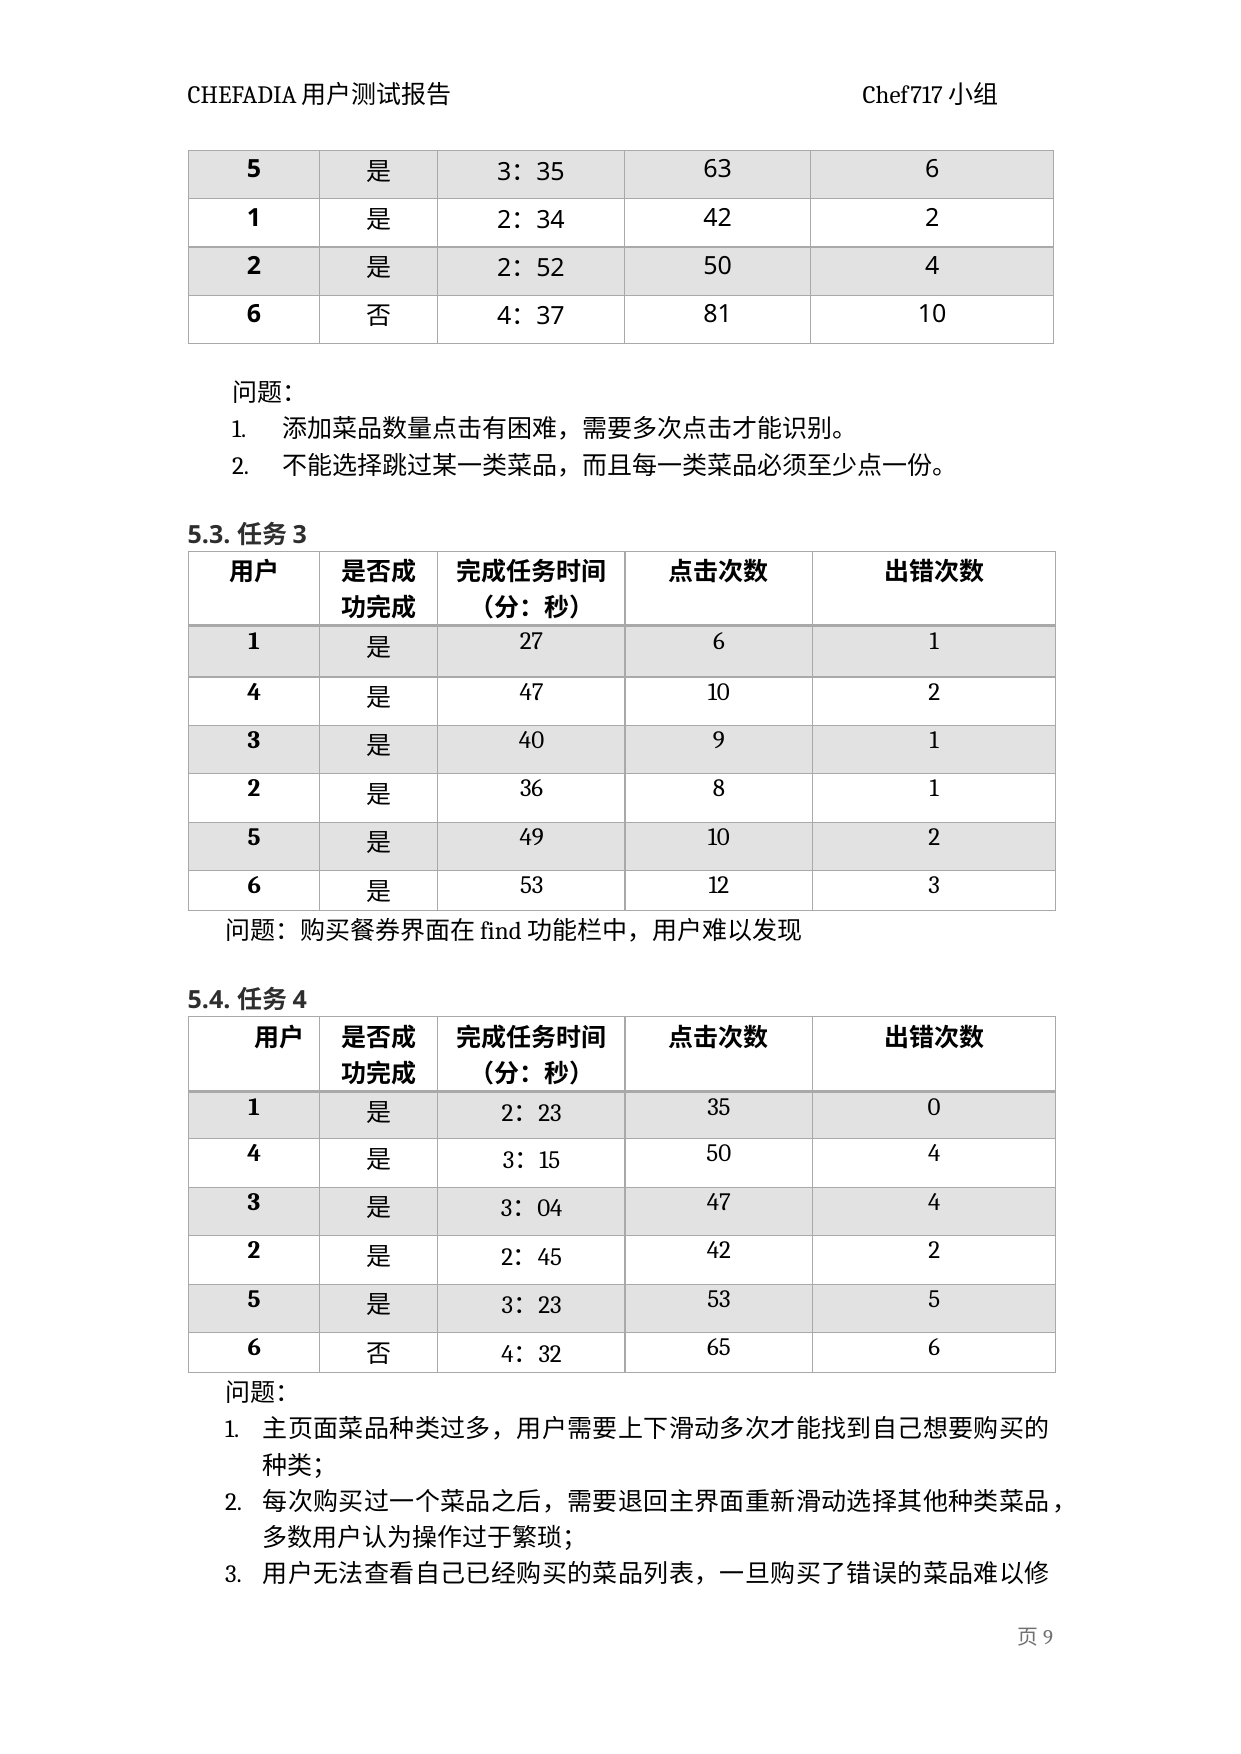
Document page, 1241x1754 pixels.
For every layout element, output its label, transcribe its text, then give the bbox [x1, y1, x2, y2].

table_cell 42 [625, 199, 810, 246]
table_cell 6 [189, 871, 319, 910]
text 问题： [187, 373, 1053, 409]
table_cell 是 [320, 678, 437, 725]
table_header 点击次数 [626, 552, 812, 624]
list 每次购买过一个菜品之后，需要退回主界面重新滑动选择其他种类菜品，多数用户认为操作过于繁琐； [225, 1481, 1053, 1554]
table_cell 5 [189, 151, 319, 198]
table_cell 5 [813, 1285, 1055, 1332]
table_cell 81 [625, 296, 810, 343]
table_cell 2：52 [438, 248, 624, 295]
table_cell 是 [320, 1188, 437, 1235]
table_header 用户 [189, 1017, 319, 1090]
table_cell 10 [626, 678, 812, 725]
table_cell 0 [813, 1093, 1055, 1138]
table_cell 53 [438, 871, 624, 910]
table_cell 1 [189, 627, 319, 676]
table_cell 6 [626, 627, 812, 676]
table_cell 2 [189, 774, 319, 822]
table_cell 是 [320, 1093, 437, 1138]
table_cell 65 [626, 1333, 812, 1372]
table_cell 3：23 [438, 1285, 624, 1332]
table_header 是否成功完成 [320, 552, 437, 624]
table_cell 50 [625, 248, 810, 295]
table_cell 9 [626, 726, 812, 773]
table_cell 6 [189, 296, 319, 343]
table_cell 3：15 [438, 1139, 624, 1187]
table_cell 4 [813, 1139, 1055, 1187]
table_cell 是 [320, 248, 437, 295]
table_cell 是 [320, 774, 437, 822]
table_cell 2：34 [438, 199, 624, 246]
table_cell 63 [625, 151, 810, 198]
table_cell 否 [320, 1333, 437, 1372]
table_cell 4 [189, 678, 319, 725]
list 问题：购买餐券界面在find功能栏中，用户难以发现 [225, 911, 1053, 947]
table_cell 2：23 [438, 1093, 624, 1138]
table_cell 50 [626, 1139, 812, 1187]
table_cell 是 [320, 1139, 437, 1187]
table_cell 36 [438, 774, 624, 822]
table_cell 40 [438, 726, 624, 773]
table_header 出错次数 [813, 1017, 1055, 1090]
table_cell 3 [813, 871, 1055, 910]
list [225, 1554, 1053, 1590]
subtitle 任务3 [187, 514, 1053, 551]
table_cell 6 [811, 151, 1053, 198]
table_cell 3：04 [438, 1188, 624, 1235]
table_cell 3 [189, 726, 319, 773]
table_cell 53 [626, 1285, 812, 1332]
table_cell 4 [189, 1139, 319, 1187]
table_cell 4 [813, 1188, 1055, 1235]
table_cell 2 [813, 1236, 1055, 1283]
table_cell 是 [320, 871, 437, 910]
table_cell 1 [189, 199, 319, 246]
table_cell 是 [320, 726, 437, 773]
table_cell 4：32 [438, 1333, 624, 1372]
table_cell 5 [189, 823, 319, 870]
list 不能选择跳过某一类菜品，而且每一类菜品必须至少点一份。 [232, 445, 1053, 481]
table_cell 42 [626, 1236, 812, 1283]
table_cell 4 [811, 248, 1053, 295]
table_header 点击次数 [626, 1017, 812, 1090]
table_cell 2 [189, 1236, 319, 1283]
table_cell 12 [626, 871, 812, 910]
table_cell 3 [189, 1188, 319, 1235]
table_cell 27 [438, 627, 624, 676]
table_cell 5 [189, 1285, 319, 1332]
table_cell 10 [626, 823, 812, 870]
table_cell 3：35 [438, 151, 624, 198]
table_cell 是 [320, 823, 437, 870]
table_cell 1 [189, 1093, 319, 1138]
table_cell 1 [813, 627, 1055, 676]
table_cell 是 [320, 1236, 437, 1283]
table_cell 49 [438, 823, 624, 870]
table_cell 是 [320, 1285, 437, 1332]
table_cell 2 [811, 199, 1053, 246]
table_cell 2 [813, 678, 1055, 725]
table_cell 是 [320, 151, 437, 198]
table_cell 是 [320, 627, 437, 676]
table_cell 否 [320, 296, 437, 343]
table_cell 8 [626, 774, 812, 822]
table_cell 是 [320, 199, 437, 246]
list 添加菜品数量点击有困难，需要多次点击才能识别。 [232, 409, 1053, 445]
table_header 用户 [189, 552, 319, 624]
table_cell 1 [813, 726, 1055, 773]
list 主页面菜品种类过多，用户需要上下滑动多次才能找到自己想要购买的种类； [225, 1409, 1053, 1481]
table_cell 10 [811, 296, 1053, 343]
table_header 完成任务时间（分：秒） [438, 552, 624, 624]
table_header 出错次数 [813, 552, 1055, 624]
table_header 完成任务时间（分：秒） [438, 1017, 624, 1090]
table_cell 1 [813, 774, 1055, 822]
table_cell 2 [813, 823, 1055, 870]
text 问题： [187, 1373, 1053, 1409]
table_header 是否成功完成 [320, 1017, 437, 1090]
table_cell 4：37 [438, 296, 624, 343]
table_cell 2：45 [438, 1236, 624, 1283]
table_cell 6 [189, 1333, 319, 1372]
table_cell 47 [626, 1188, 812, 1235]
table_cell 47 [438, 678, 624, 725]
subtitle 任务4 [187, 980, 1053, 1016]
table_cell 2 [189, 248, 319, 295]
table_cell 35 [626, 1093, 812, 1138]
table_cell 6 [813, 1333, 1055, 1372]
